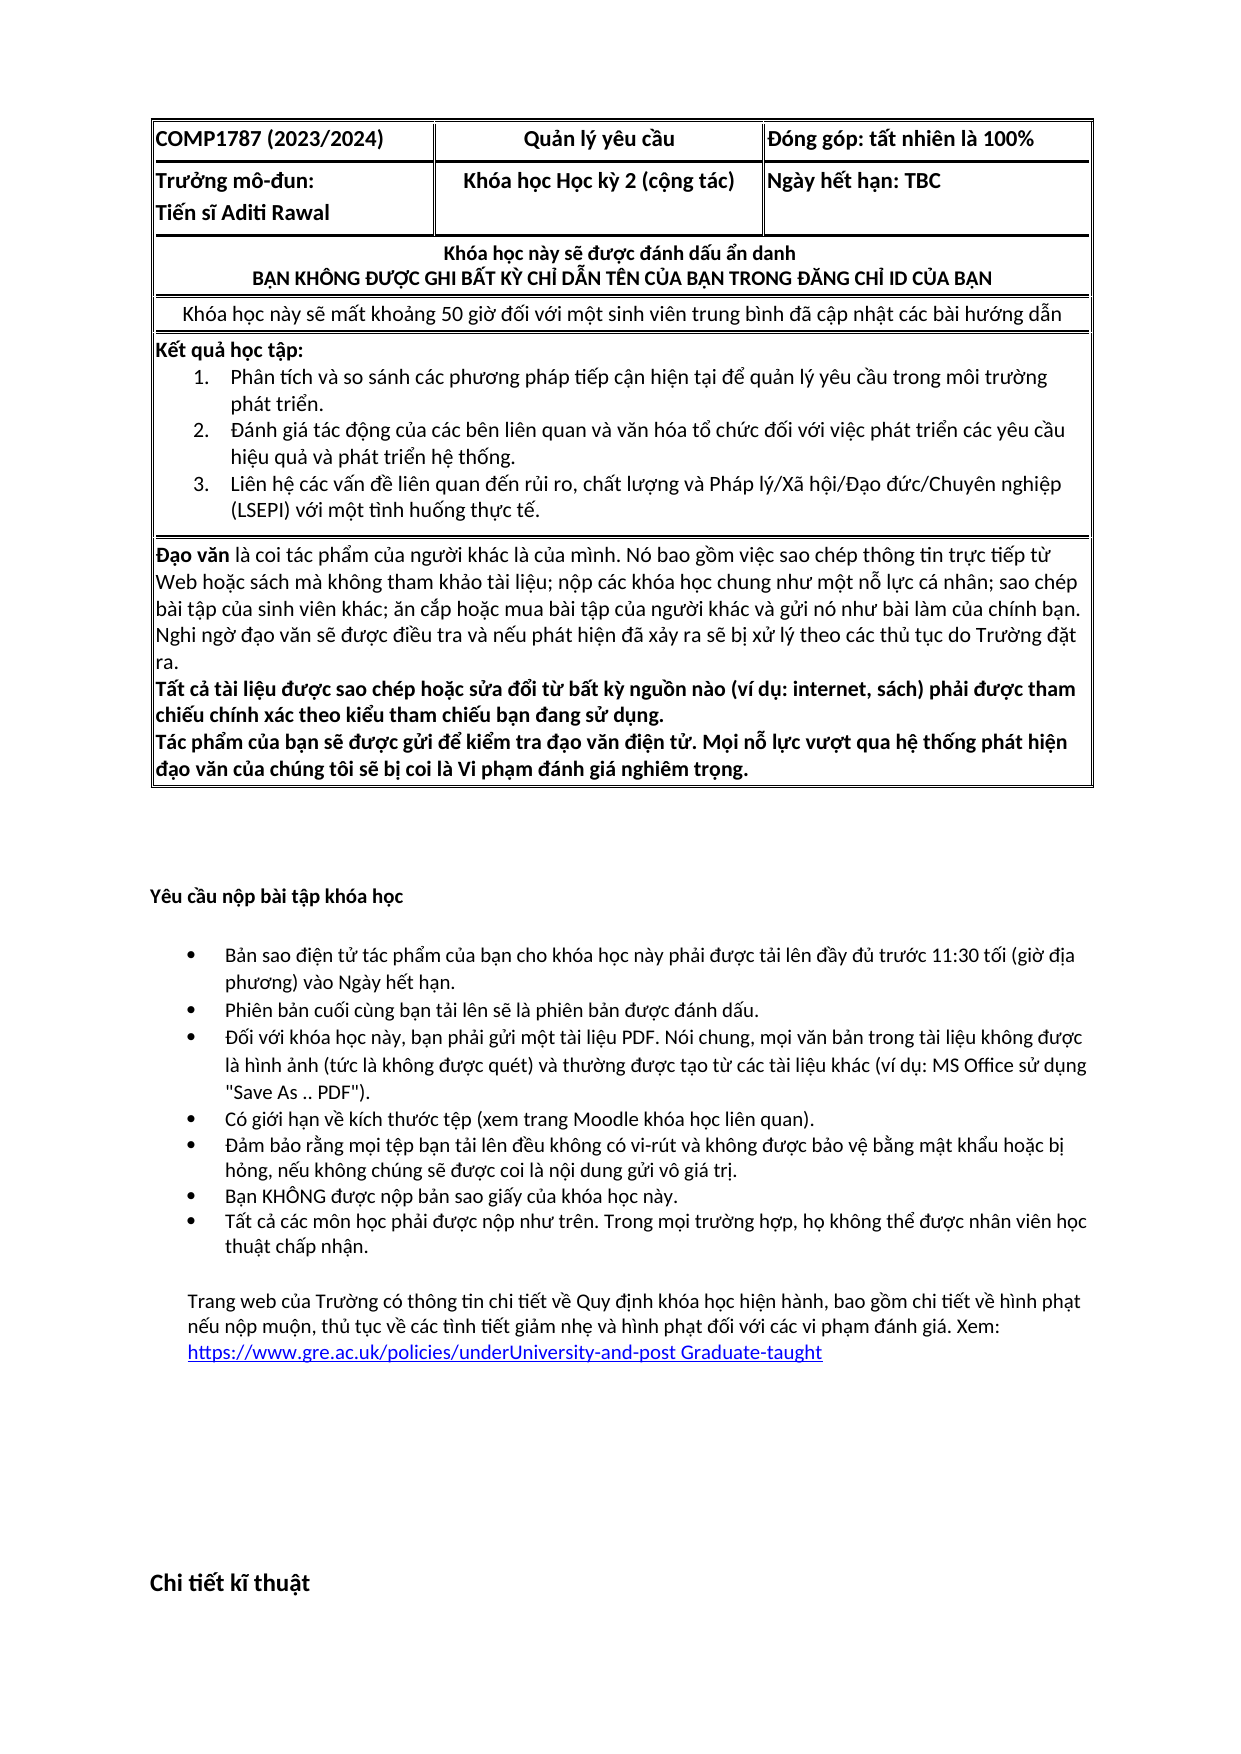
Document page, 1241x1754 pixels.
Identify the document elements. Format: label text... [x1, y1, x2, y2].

table_header Đóng góp: tất nhiên là 100% [764, 122, 1091, 160]
table_cell Đạo văn là coi tác phẩm của người khác là của mình. Nó bao gồm việc sao chép thông tin trực tiếp từ Web hoặc sách mà không tham khảo tài liệu; nộp các khóa học chung như một nỗ lực cá nhân; sao chép bài tập của sinh viên khác; ăn cắp hoặc mua bài tập của người khác và gửi nó như bài làm của chính bạn. Nghi ngờ đạo văn sẽ được điều tra và nếu phát hiện đã xảy ra sẽ bị xử lý theo các thủ tục do Trường đặt ra. Tất cả tài liệu được sao chép hoặc sửa đổi từ bất kỳ nguồn nào (ví dụ: internet, sách) phải được tham chiếu chính xác theo kiểu tham chiếu bạn đang sử dụng. Tác phẩm của bạn sẽ được gửi để kiểm tra đạo văn điện tử. Mọi nỗ lực vượt qua hệ thống phát hiện đạo văn của chúng tôi sẽ bị coi là Vi phạm đánh giá nghiêm trọng. [154, 535, 1091, 785]
table_cell Khóa học này sẽ được đánh dấu ẩn danh BẠN KHÔNG ĐƯỢC GHI BẤT KỲ CHỈ DẪN TÊN CỦA BẠN TRONG ĐĂNG CHỈ ID CỦA BẠN [154, 234, 1091, 294]
table_header Quản lý yêu cầu [435, 122, 764, 160]
table_cell Trưởng mô-đun: Tiến sĩ Aditi Rawal [154, 160, 433, 234]
list Đảm bảo rằng mọi tệp bạn tải lên đều không có vi-rút và không được bảo vệ bằng mật khẩu hoặc bị hỏng, nếu không chúng sẽ được coi là nội dung gửi vô giá trị. [187, 1132, 1090, 1183]
list Tất cả các môn học phải được nộp như trên. Trong mọi trường hợp, họ không thể được nhân viên học thuật chấp nhận. [187, 1208, 1090, 1259]
list Bản sao điện tử tác phẩm của bạn cho khóa học này phải được tải lên đầy đủ trước 11:30 tối (giờ địa phương) vào Ngày hết hạn. [187, 942, 1090, 995]
table_header COMP1787 (2023/2024) [154, 122, 435, 160]
list Bạn KHÔNG được nộp bản sao giấy của khóa học này. [187, 1183, 1090, 1208]
table_cell Ngày hết hạn: TBC [765, 160, 1091, 234]
table_cell Khóa học Học kỳ 2 (cộng tác) [436, 163, 762, 234]
list Có giới hạn về kích thước tệp (xem trang Moodle khóa học liên quan). [187, 1107, 1090, 1132]
list Phiên bản cuối cùng bạn tải lên sẽ là phiên bản được đánh dấu. [187, 997, 1090, 1022]
text Yêu cầu nộp bài tập khóa học [150, 883, 1090, 909]
table_cell Khóa học này sẽ mất khoảng 50 giờ đối với một sinh viên trung bình đã cập nhật các bài hướng dẫn [154, 294, 1091, 330]
table_cell Kết quả học tập: Phân tích và so sánh các phương pháp tiếp cận hiện tại để quản lý yêu cầu trong môi trường phát triển. Đánh giá tác động của các bên liên quan và văn hóa tổ chức đối với việc phát triển các yêu cầu hiệu quả và phát triển hệ thống. Liên hệ các vấn đề liên quan đến rủi ro, chất lượng và Pháp lý/Xã hội/Đạo đức/Chuyên nghiệp (LSEPI) với một tình huống thực tế. 1 Phân tích và so sánh các phương pháp tiếp cận hiện tại để quản lý yêu cầu trong môi trường phát triển. 2 Đánh giá tác động của các bên liên quan và văn hóa tổ chức đối với việc phát triển các yêu cầu hiệu quả và phát triển hệ thống. 3 Liên hệ các vấn đề liên quan đến rủi ro, chất lượng và Pháp lý/Xã hội/Đạo đức/Chuyên nghiệp (LSEPI) với một tình huống thực tế. 1 Phân tích và so sánh các phương pháp tiếp cận hiện tại để quản lý yêu cầu trong môi trường phát triển. 2 Đánh giá tác động của các bên liên quan và văn hóa tổ chức đối với việc phát triển các yêu cầu hiệu quả và phát triển hệ thống. 3 Liên hệ các vấn đề liên quan đến rủi ro, chất lượng và Pháp lý/Xã hội/Đạo đức/Chuyên nghiệp (LSEPI) với một tình huống thực tế. [154, 330, 1091, 535]
text Chi tiết kĩ thuật [150, 1568, 1090, 1598]
text Trang web của Trường có thông tin chi tiết về Quy định khóa học hiện hành, bao gồm chi tiết về hình phạt nếu nộp muộn, thủ tục về các tình tiết giảm nhẹ và hình phạt đối với các vi phạm đánh giá. Xem: https://www.gre.ac.uk/policies/underUniversity-and-post Graduate-taught [187, 1288, 1090, 1364]
list Đối với khóa học này, bạn phải gửi một tài liệu PDF. Nói chung, mọi văn bản trong tài liệu không được là hình ảnh (tức là không được quét) và thường được tạo từ các tài liệu khác (ví dụ: MS Office sử dụng "Save As .. PDF"). [187, 1024, 1090, 1104]
